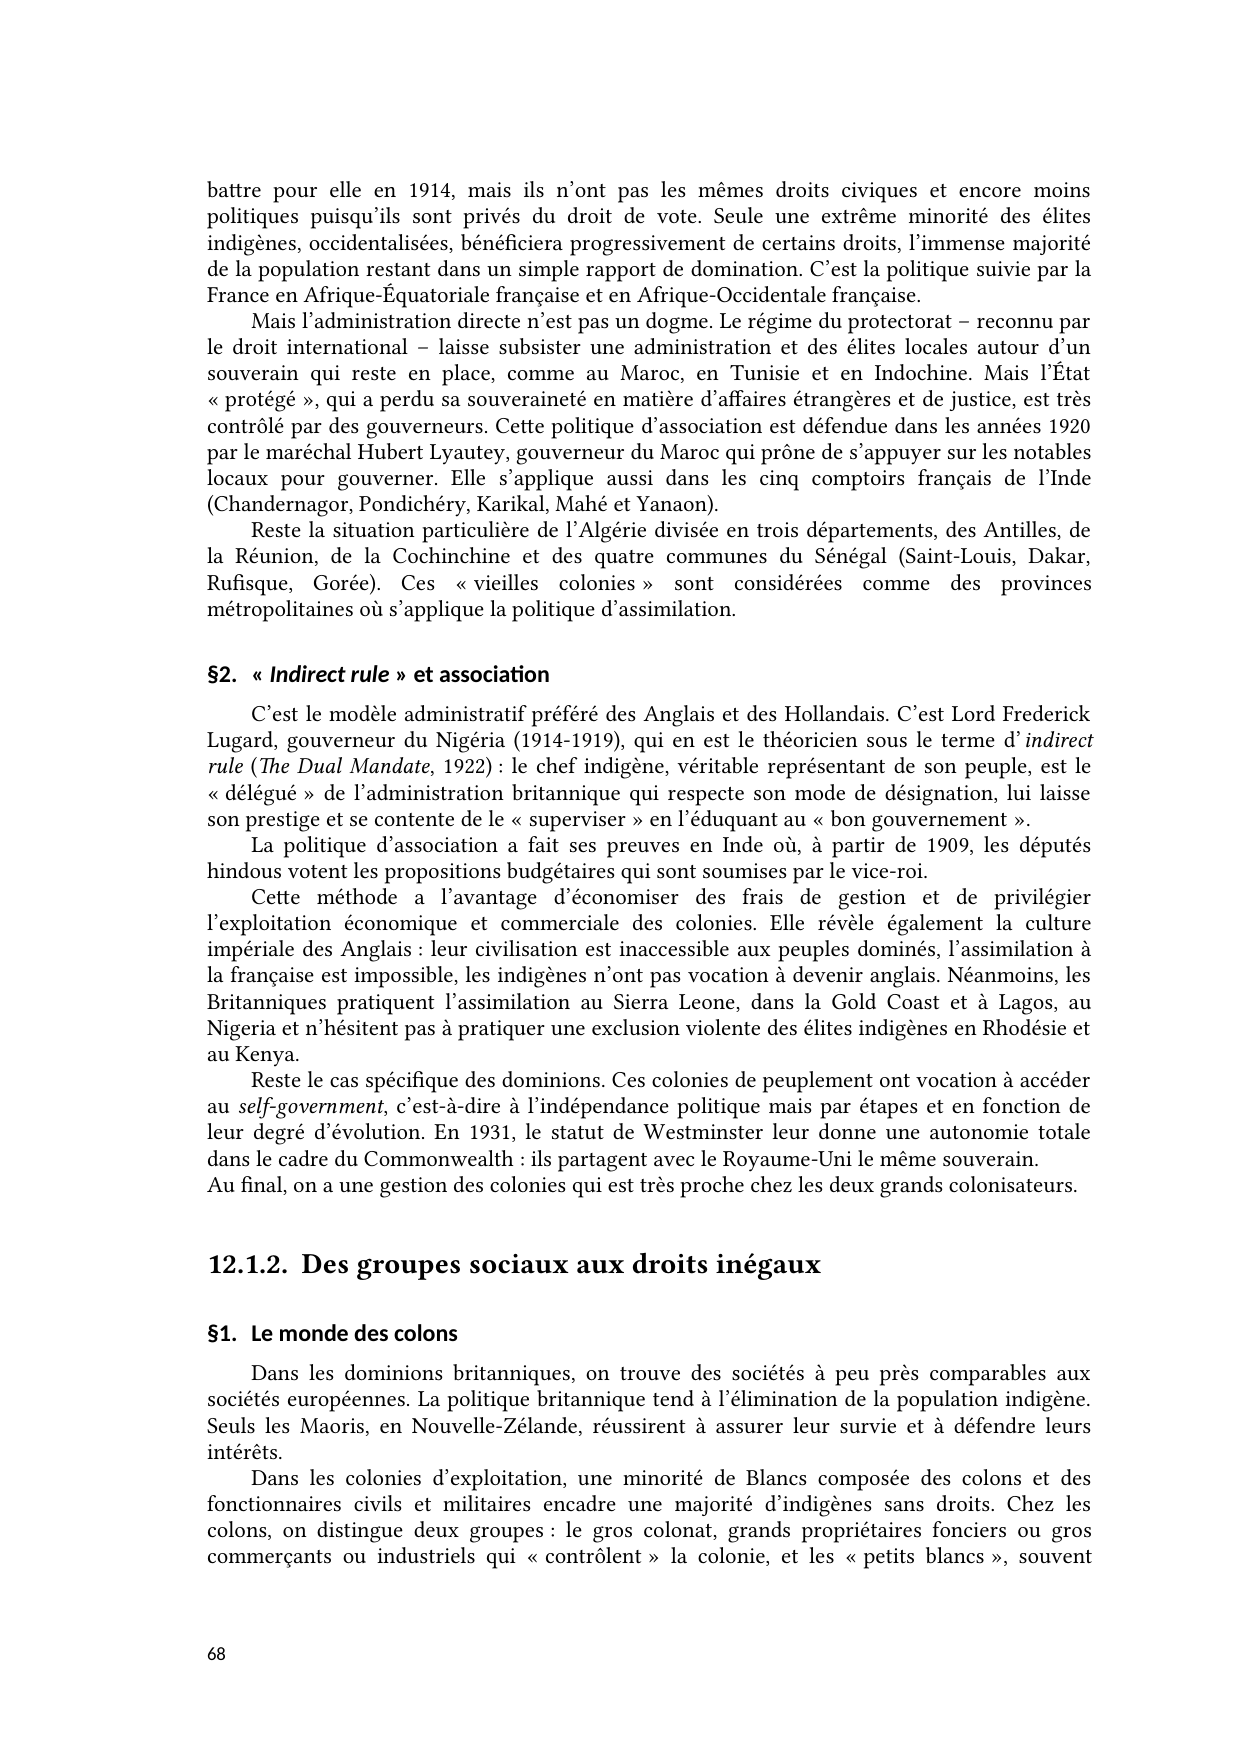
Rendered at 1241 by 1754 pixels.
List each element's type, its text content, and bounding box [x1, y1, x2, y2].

text Cette méthode a l’avantage d’économiser des frais de gestion et de privilégier l’exploitation économique et commerciale des colonies. Elle révèle également la culture impériale des Anglais : leur civilisation est inaccessible aux peuples dominés, l’assimilation à la française est impossible, les indigènes n’ont pas vocation à devenir anglais. Néanmoins, les Britanniques pratiquent l’assimilation au Sierra Leone, dans la Gold Coast et à Lagos, au Nigeria et n’hésitent pas à pratiquer une exclusion violente des élites indigènes en Rhodésie et au Kenya. [207, 884, 1092, 1067]
text Dans les dominions britanniques, on trouve des sociétés à peu près comparables aux sociétés européennes. La politique britannique tend à l’élimination de la population indigène. Seuls les Maoris, en Nouvelle-Zélande, réussirent à assurer leur survie et à défendre leurs intérêts. [207, 1360, 1092, 1465]
text La politique d’association a fait ses preuves en Inde où, à partir de 1909, les députés hindous votent les propositions budgétaires qui sont soumises par le vice-roi. [207, 832, 1092, 884]
text Au final, on a une gestion des colonies qui est très proche chez les deux grands colonisateurs. [207, 1172, 1092, 1198]
subtitle Le monde des colons [207, 1318, 1092, 1348]
text Mais l’administration directe n’est pas un dogme. Le régime du protectorat – reconnu par le droit international – laisse subsister une administration et des élites locales autour d’un souverain qui reste en place, comme au Maroc, en Tunisie et en Indochine. Mais l’État « protégé », qui a perdu sa souveraineté en matière d’affaires étrangères et de justice, est très contrôlé par des gouverneurs. Cette politique d’association est défendue dans les années 1920 par le maréchal Hubert Lyautey, gouverneur du Maroc qui prône de s’appuyer sur les notables locaux pour gouverner. Elle s’applique aussi dans les cinq comptoirs français de l’Inde (Chandernagor, Pondichéry, Karikal, Mahé et Yanaon). [207, 308, 1092, 517]
text C’est le modèle administratif préféré des Anglais et des Hollandais. C’est Lord Frederick Lugard, gouverneur du Nigéria (1914-1919), qui en est le théoricien sous le terme d’indirect rule (The Dual Mandate, 1922) : le chef indigène, véritable représentant de son peuple, est le « délégué » de l’administration britannique qui respecte son mode de désignation, lui laisse son prestige et se contente de le « superviser » en l’éduquant au « bon gouvernement ». [207, 701, 1092, 832]
text Reste la situation particulière de l’Algérie divisée en trois départements, des Antilles, de la Réunion, de la Cochinchine et des quatre communes du Sénégal (Saint-Louis, Dakar, Rufisque, Gorée). Ces « vieilles colonies » sont considérées comme des provinces métropolitaines où s’applique la politique d’assimilation. [207, 517, 1092, 622]
subtitle Des groupes sociaux aux droits inégaux [207, 1248, 1092, 1281]
subtitle « Indirect rule » et association [207, 659, 1092, 688]
text Reste le cas spécifique des dominions. Ces colonies de peuplement ont vocation à accéder au self-government, c’est-à-dire à l’indépendance politique mais par étapes et en fonction de leur degré d’évolution. En 1931, le statut de Westminster leur donne une autonomie totale dans le cadre du Commonwealth : ils partagent avec le Royaume-Uni le même souverain. [207, 1067, 1092, 1172]
